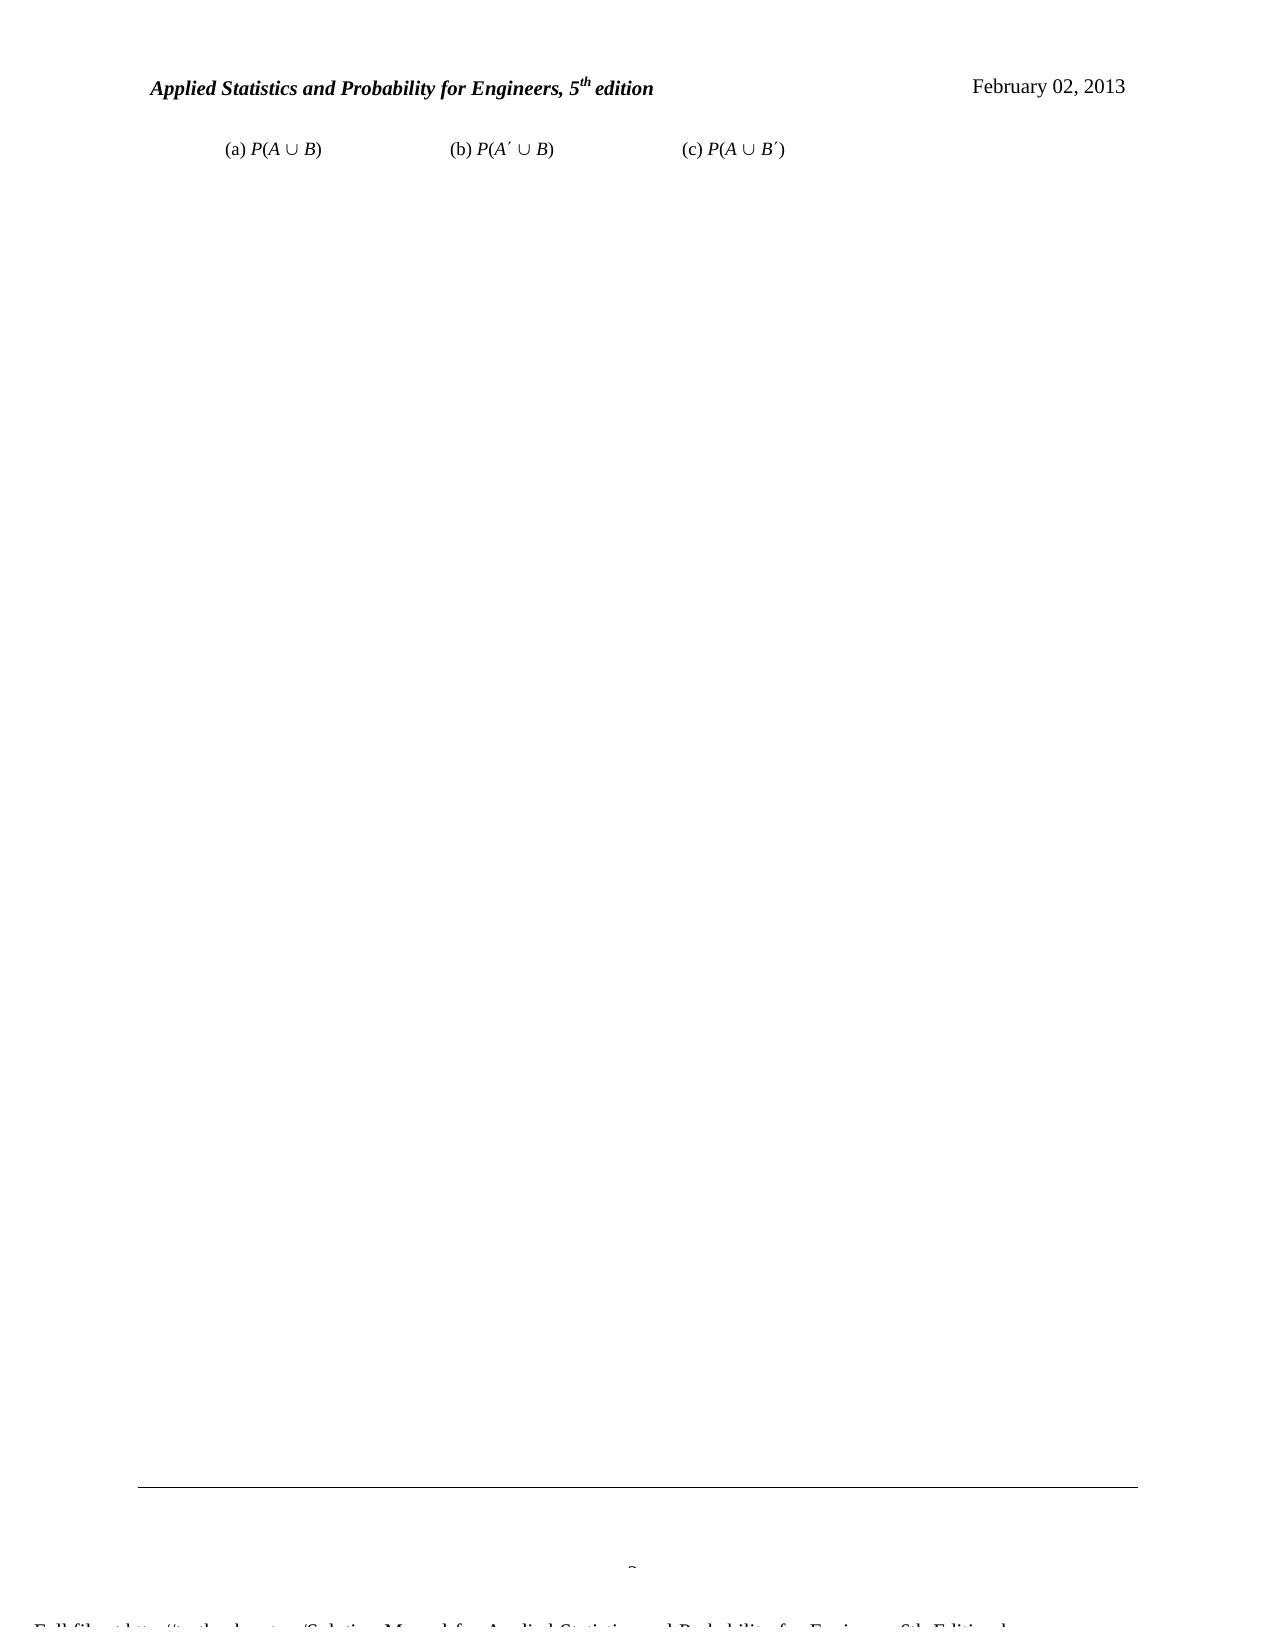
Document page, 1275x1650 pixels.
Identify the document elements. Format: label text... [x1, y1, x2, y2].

text (a) P(A  B) (b) P(A  B) (c) P(A  B) [225, 137, 1177, 159]
